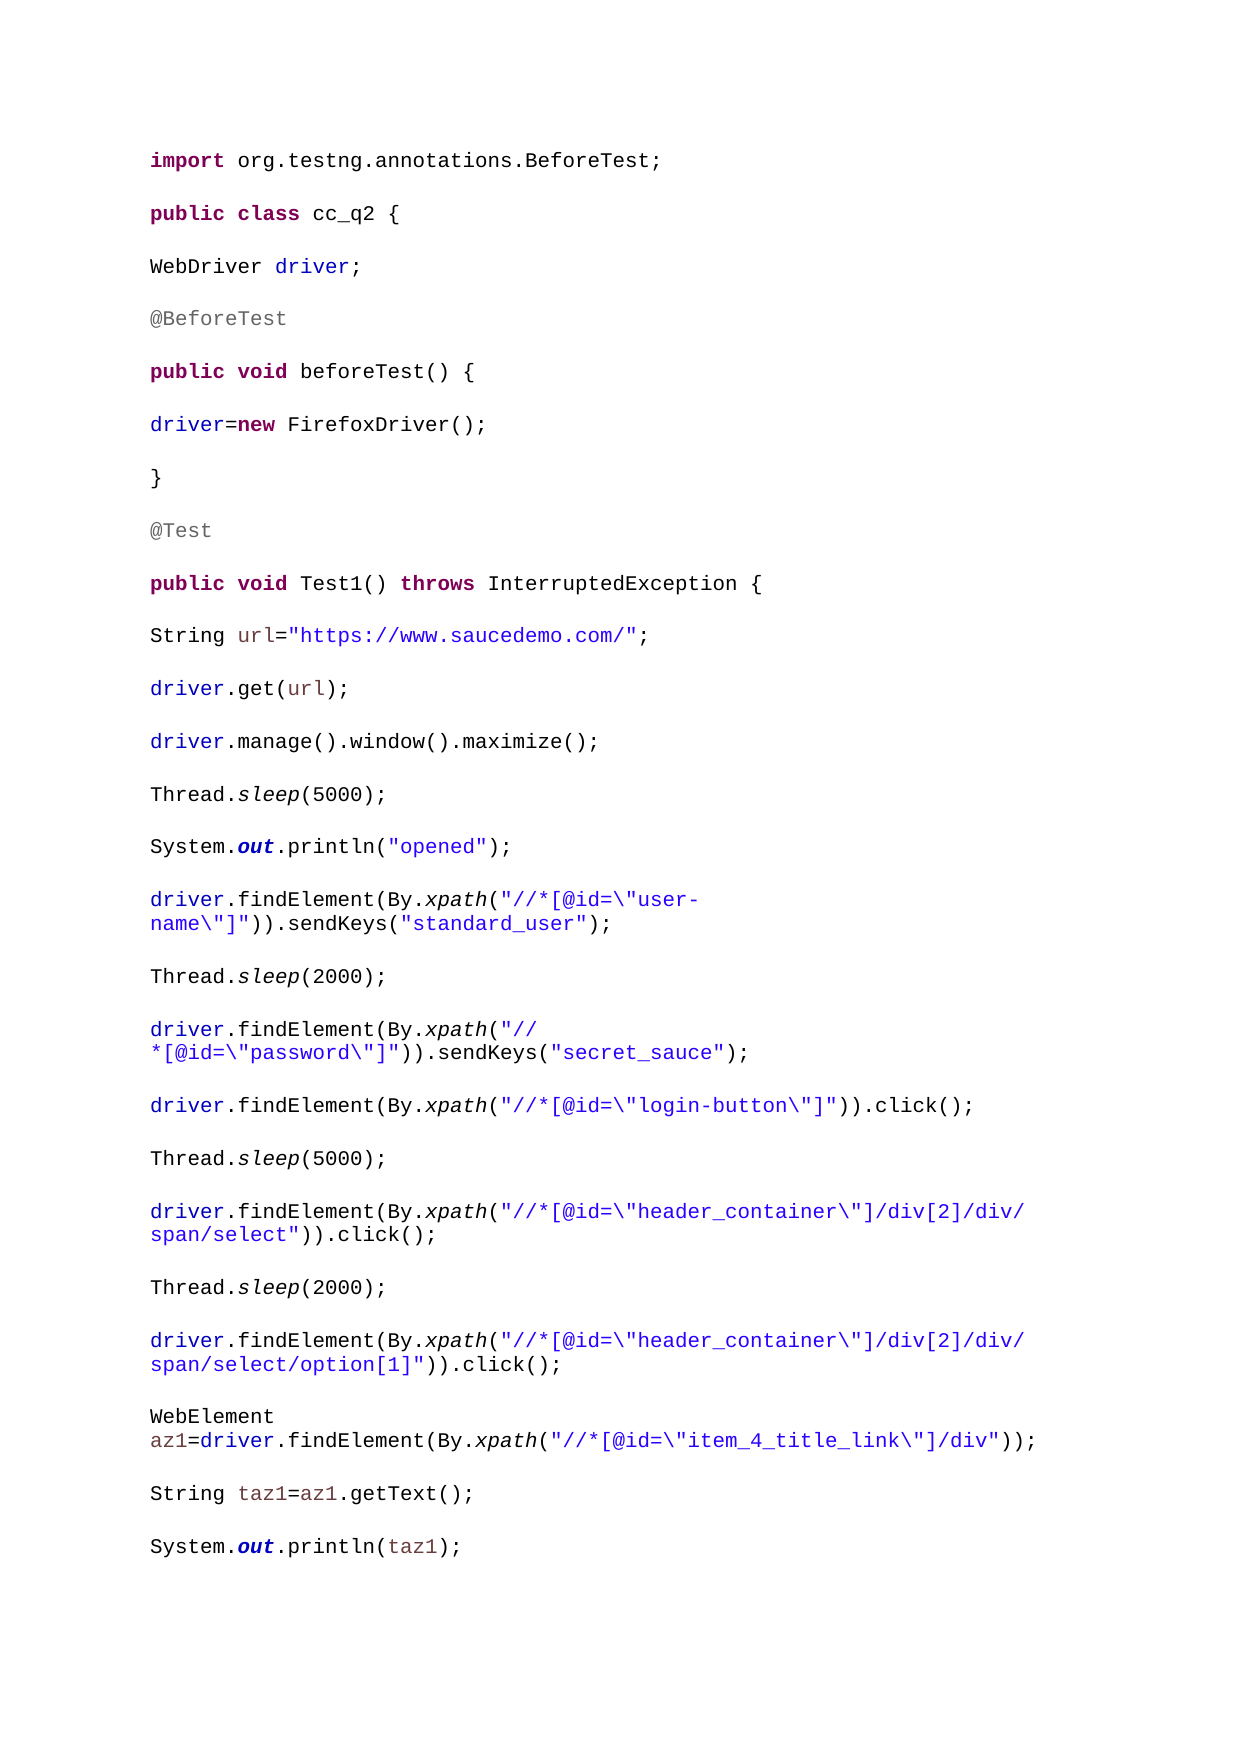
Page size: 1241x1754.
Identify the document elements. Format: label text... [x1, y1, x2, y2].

text Thread.sleep(5000); [150, 1148, 1090, 1172]
text @Test [150, 520, 1090, 543]
text driver.findElement(By.xpath("//*[@id=\"header_container\"]/div[2]/div/span/select/option[1]")).click(); [150, 1330, 1090, 1377]
text import org.testng.annotations.BeforeTest; [150, 150, 1090, 174]
text Thread.sleep(5000); [150, 784, 1090, 807]
text @BeforeTest [150, 308, 1090, 332]
text String url="https://www.saucedemo.com/"; [150, 625, 1090, 649]
text public void Test1() throws InterruptedException { [150, 572, 1090, 596]
text String taz1=az1.getText(); [150, 1483, 1090, 1507]
text System.out.println("opened"); [150, 837, 1090, 860]
text Thread.sleep(2000); [150, 966, 1090, 989]
text driver.findElement(By.xpath("//*[@id=\"login-button\"]")).click(); [150, 1095, 1090, 1119]
text driver.manage().window().maximize(); [150, 731, 1090, 754]
text public void beforeTest() { [150, 361, 1090, 385]
text driver.findElement(By.xpath("//*[@id=\"header_container\"]/div[2]/div/span/select")).click(); [150, 1201, 1090, 1248]
text } [150, 467, 1090, 491]
text public class cc_q2 { [150, 203, 1090, 226]
text driver.get(url); [150, 678, 1090, 702]
text System.out.println(taz1); [150, 1536, 1090, 1559]
text Thread.sleep(2000); [150, 1277, 1090, 1301]
text WebElement az1=driver.findElement(By.xpath("//*[@id=\"item_4_title_link\"]/div")); [150, 1406, 1090, 1454]
text driver=new FirefoxDriver(); [150, 414, 1090, 438]
text driver.findElement(By.xpath("//*[@id=\"password\"]")).sendKeys("secret_sauce"); [150, 1019, 1090, 1066]
text WebDriver driver; [150, 256, 1090, 279]
text driver.findElement(By.xpath("//*[@id=\"user-name\"]")).sendKeys("standard_user"); [150, 889, 1090, 937]
